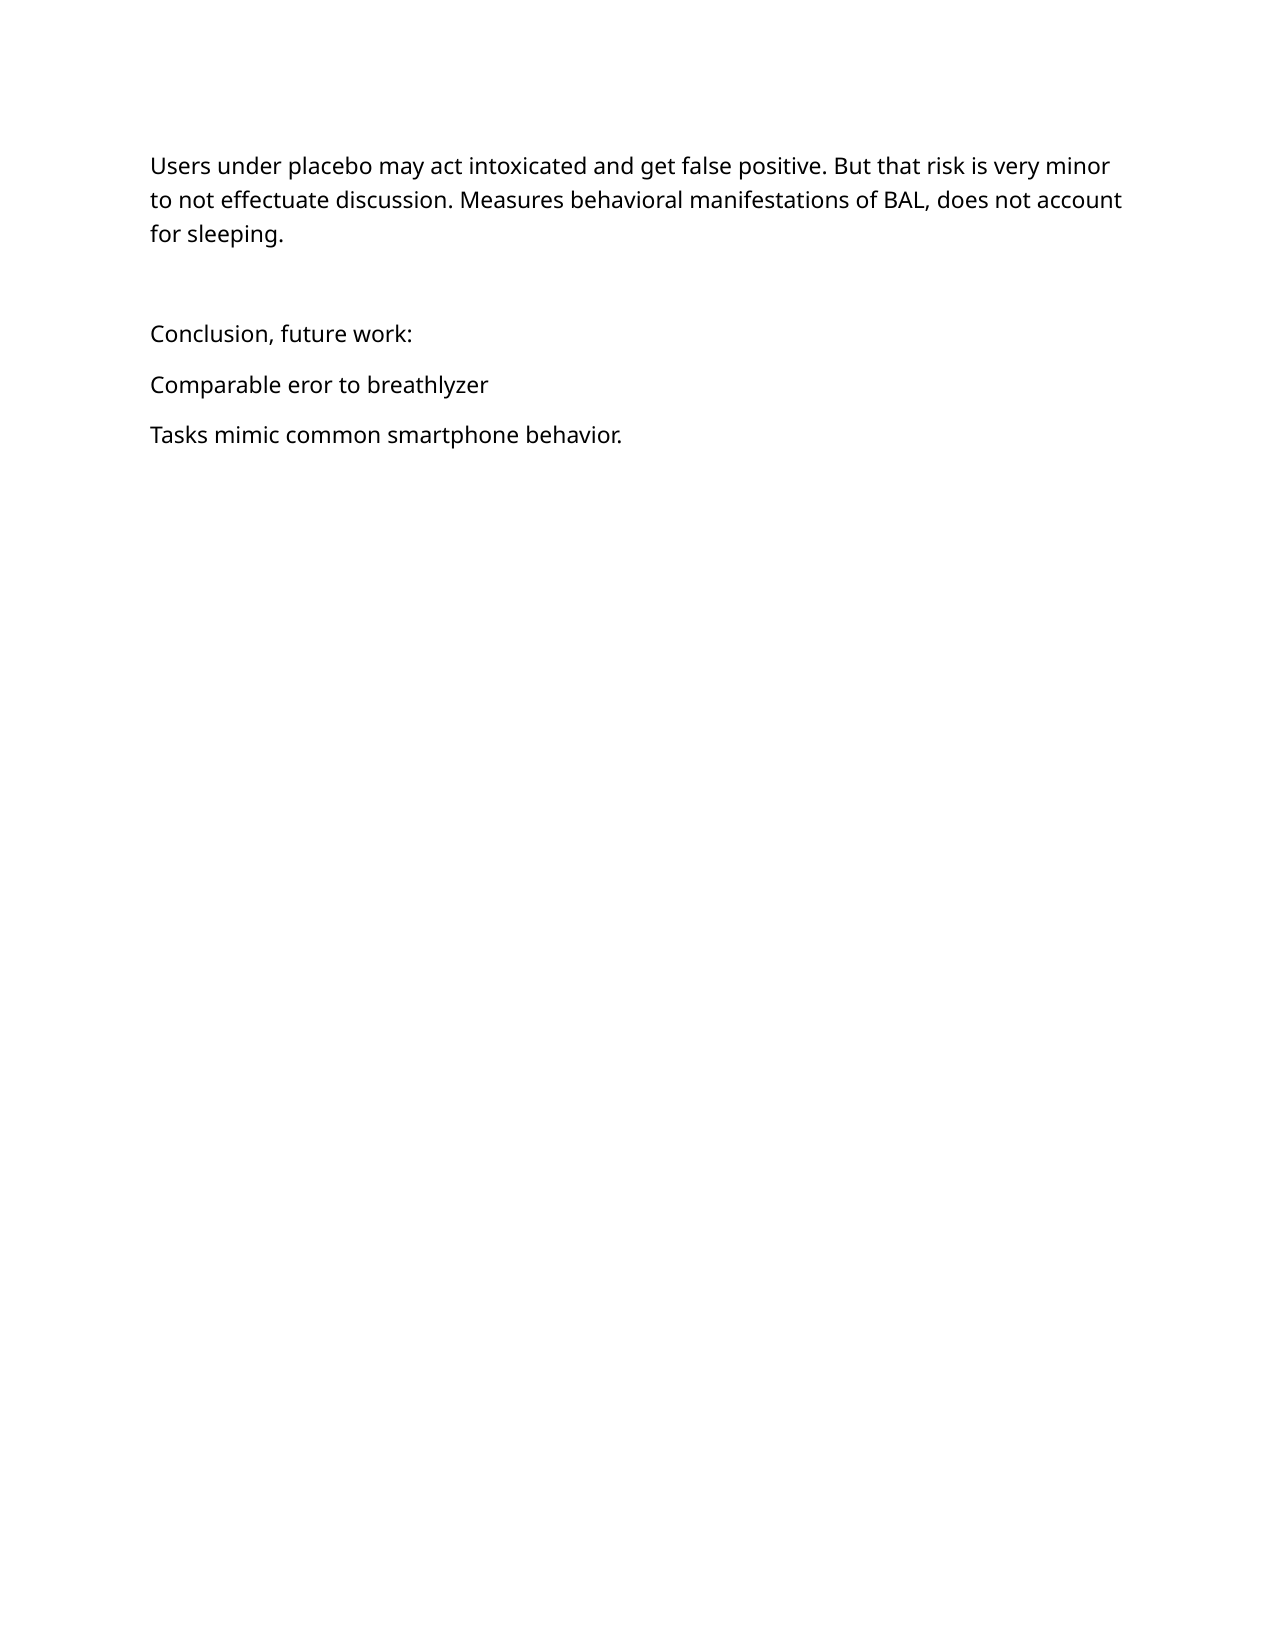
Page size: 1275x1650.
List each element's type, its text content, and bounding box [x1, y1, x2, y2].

text Tasks mimic common smartphone behavior. [150, 419, 1125, 450]
text Comparable eror to breathlyzer [150, 369, 1125, 400]
text Users under placebo may act intoxicated and get false positive. But that risk is very minor to not effectuate discussion. Measures behavioral manifestations of BAL, does not account for sleeping. [150, 150, 1125, 249]
text Conclusion, future work: [150, 318, 1125, 349]
